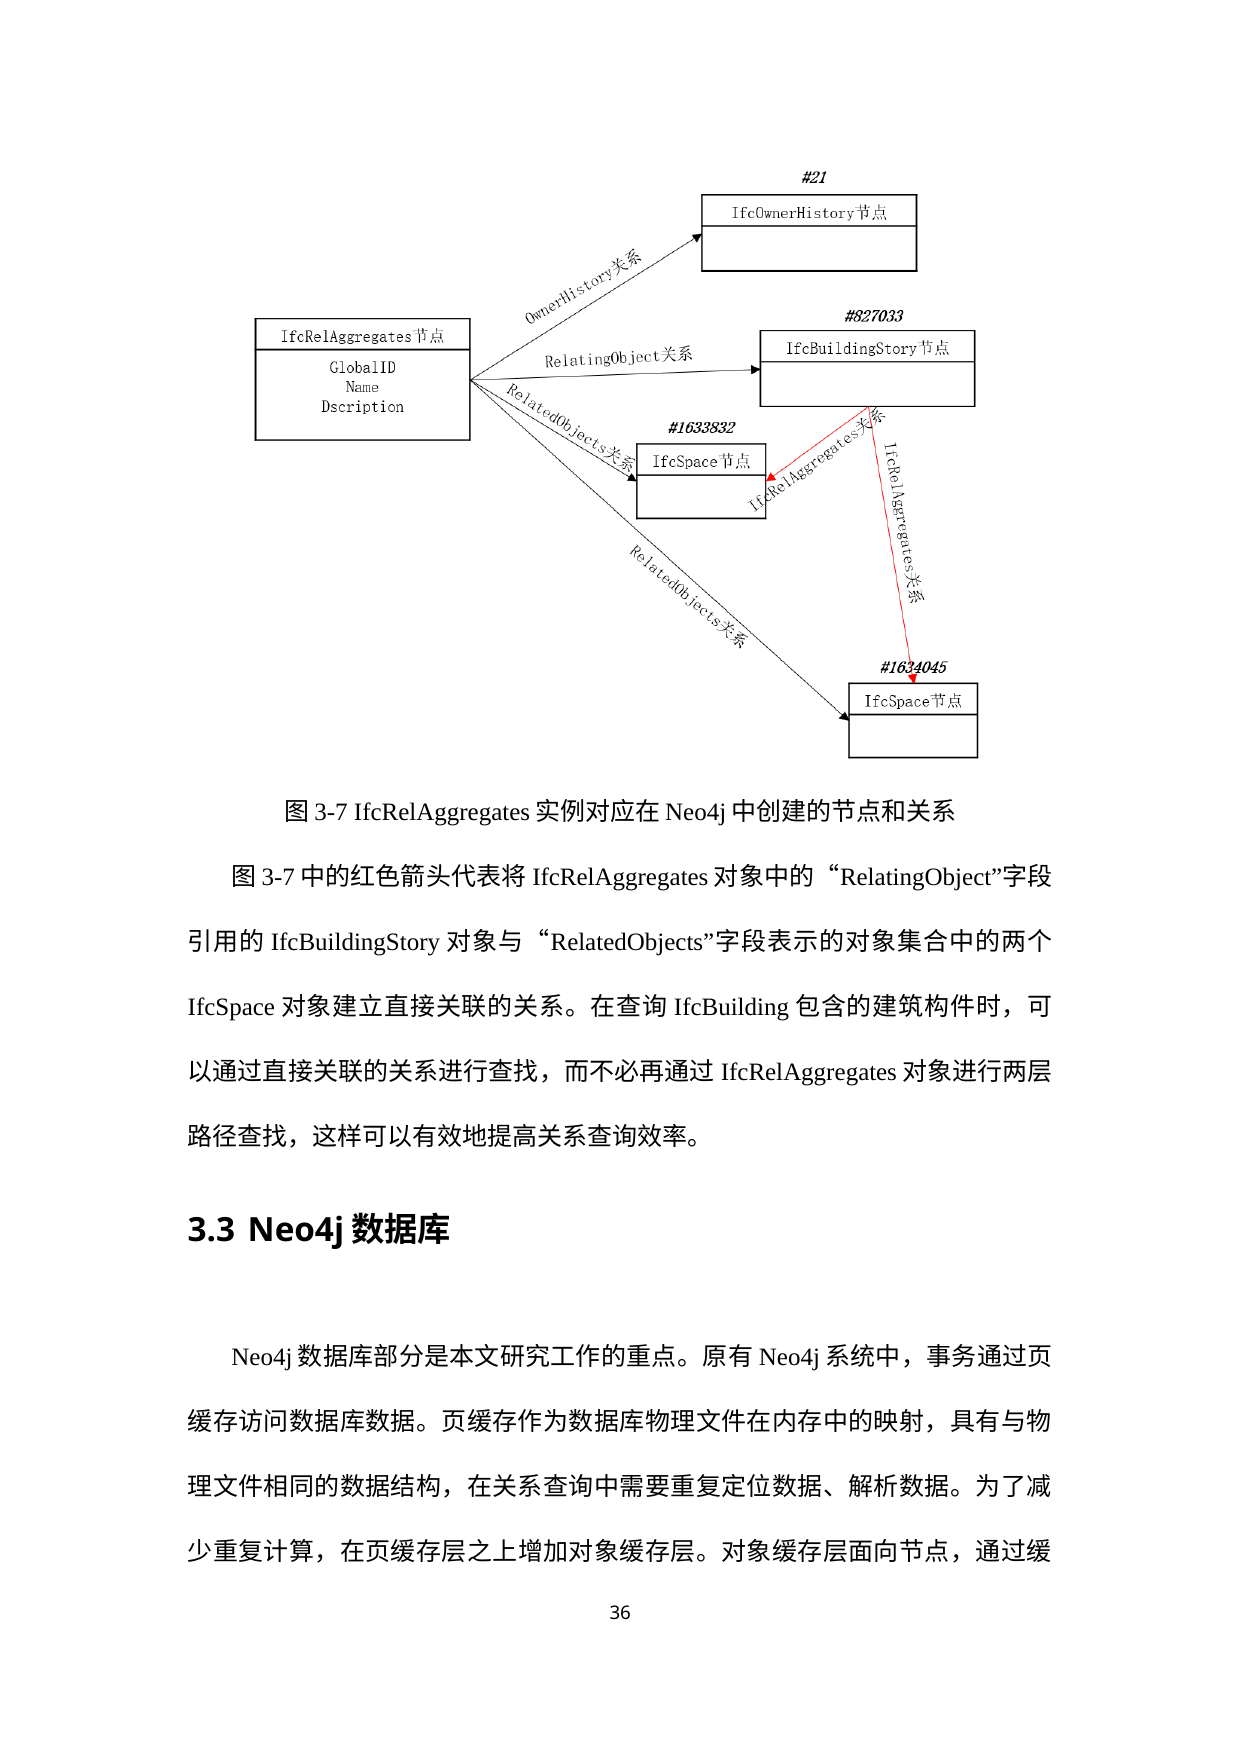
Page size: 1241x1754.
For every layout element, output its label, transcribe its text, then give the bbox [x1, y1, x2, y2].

subtitle Neo4j数据库 [187, 1194, 1053, 1259]
text 图3-7中的红色箭头代表将IfcRelAggregates对象中的“RelatingObject”字段引用的IfcBuildingStory对象与“RelatedObjects”字段表示的对象集合中的两个IfcSpace对象建立直接关联的关系。在查询IfcBuilding包含的建筑构件时，可以通过直接关联的关系进行查找，而不必再通过IfcRelAggregates对象进行两层路径查找，这样可以有效地提高关系查询效率。 [187, 842, 1053, 1167]
picture [254, 159, 979, 759]
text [187, 1322, 1053, 1582]
